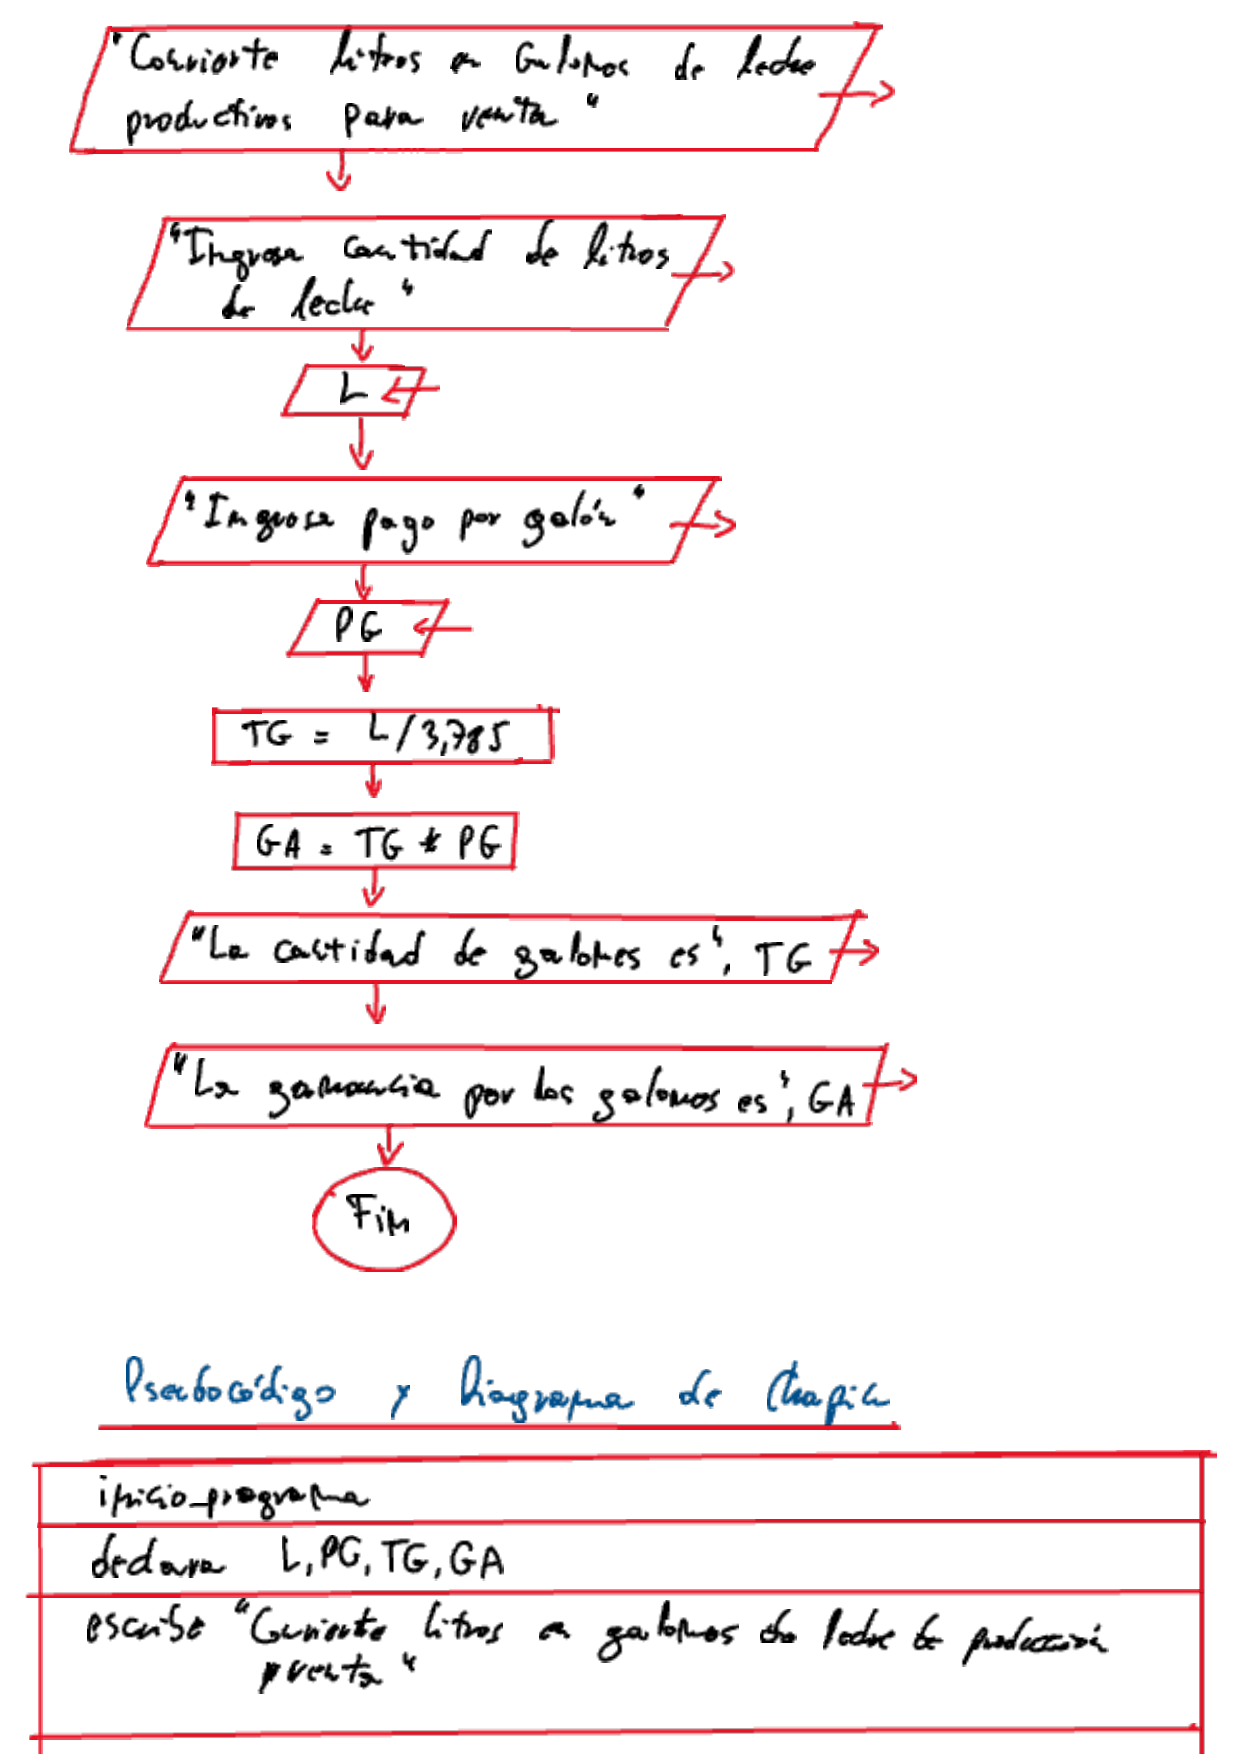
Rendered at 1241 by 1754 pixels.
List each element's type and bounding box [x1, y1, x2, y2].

picture [97, 1355, 901, 1431]
picture [679, 1369, 722, 1409]
picture [231, 811, 520, 908]
picture [125, 214, 735, 470]
picture [146, 475, 736, 692]
picture [69, 21, 895, 191]
picture [211, 704, 560, 798]
picture [144, 1042, 917, 1272]
picture [25, 1450, 1217, 1754]
picture [391, 1385, 410, 1420]
picture [159, 909, 879, 1024]
